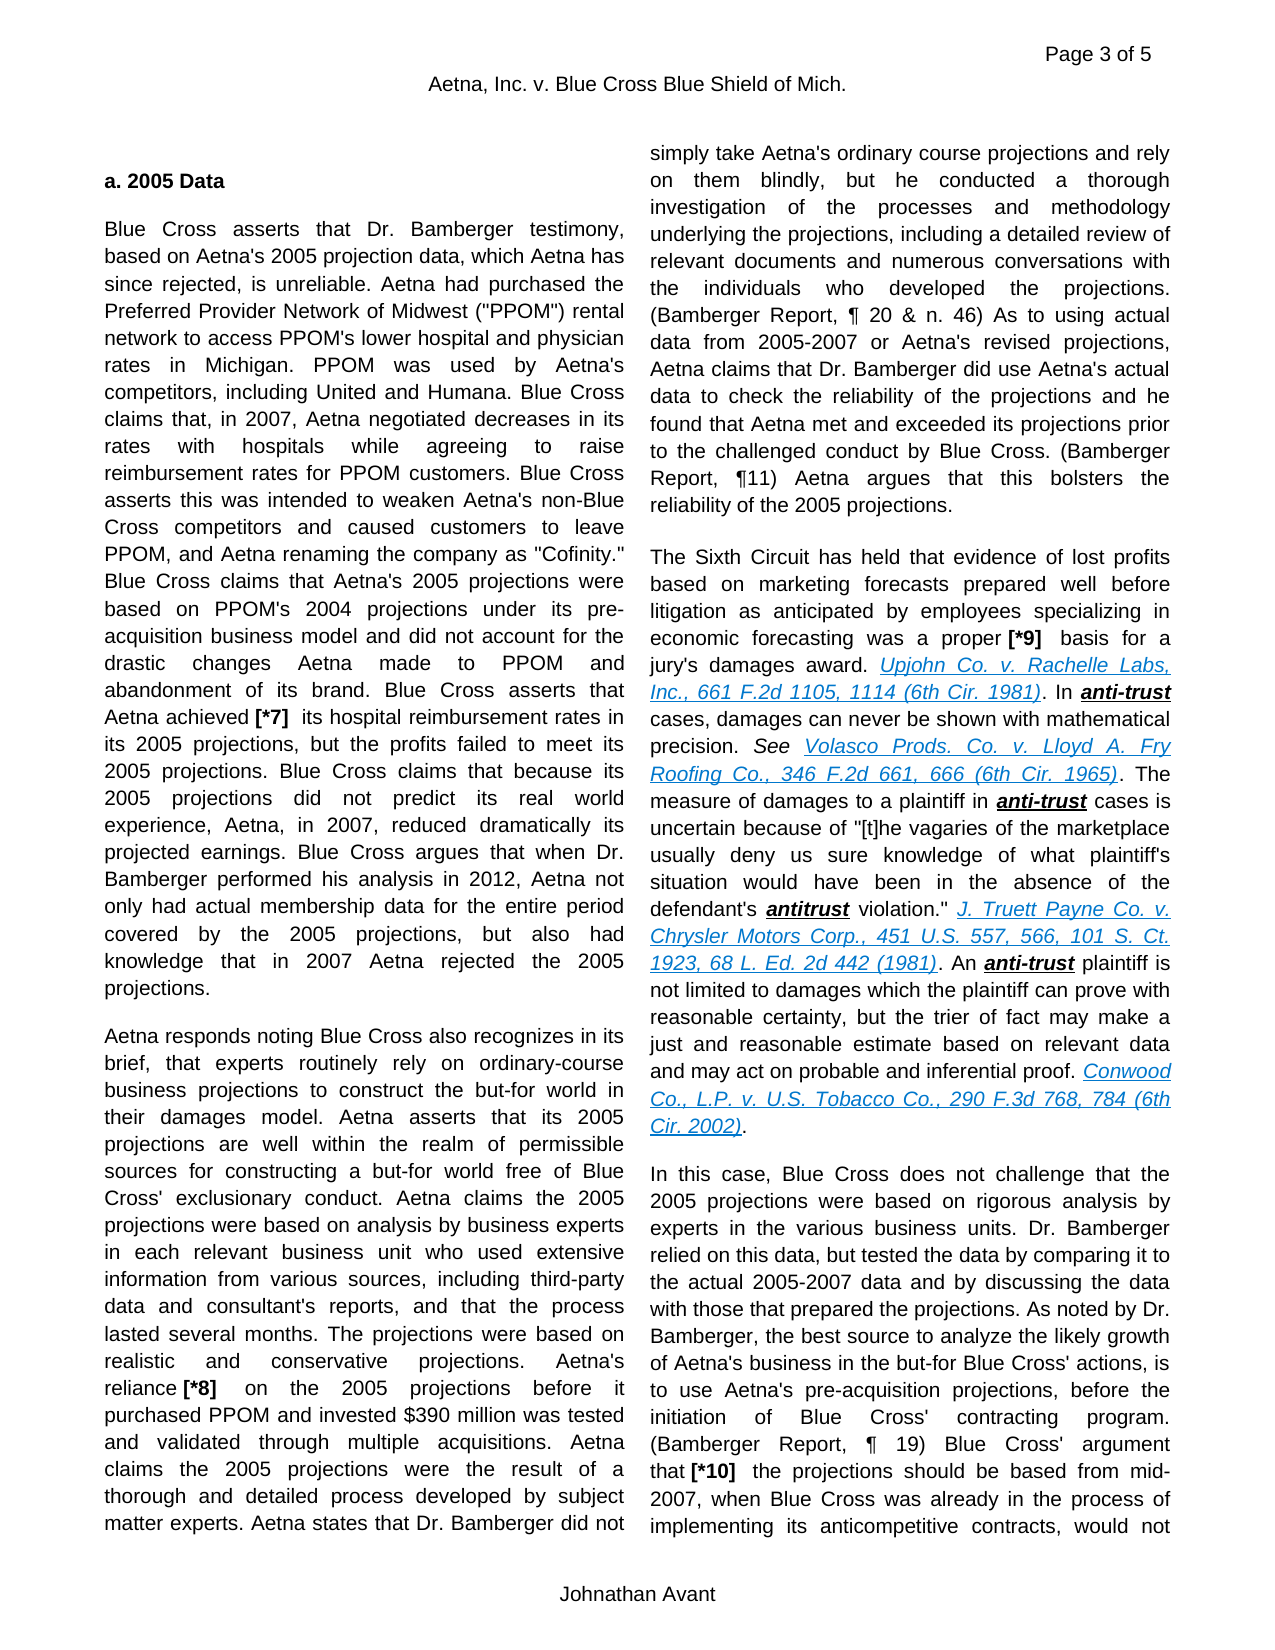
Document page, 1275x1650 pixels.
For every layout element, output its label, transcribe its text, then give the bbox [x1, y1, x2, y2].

text a. 2005 Data [104, 137, 625, 193]
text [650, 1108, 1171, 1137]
text Aetna responds noting Blue Cross also recognizes in its brief, that experts routinely rely on ordinary-course business projections to construct the but-for world in their damages model. Aetna asserts that its 2005 projections are well within the realm of permissible sources for constructing a but-for world free of Blue Cross' exclusionary conduct. Aetna claims the 2005 projections were based on analysis by business experts in each relevant business unit who used extensive information from various sources, including third-party data and consultant's reports, and that the process lasted several months. The projections were based on realistic and conservative projections. Aetna's reliance [*8] on the 2005 projections before it purchased PPOM and invested $390 million was tested and validated through multiple acquisitions. Aetna claims the 2005 projections were the result of a thorough and detailed process developed by subject matter experts. Aetna states that Dr. Bamberger did not simply take Aetna's ordinary course projections and rely on them blindly, but he conducted a thorough investigation of the processes and methodology underlying the projections, including a detailed review of relevant documents and numerous conversations with the individuals who developed the projections. (Bamberger Report, ¶ 20 & n. 46) As to using actual data from 2005-2007 or Aetna's revised projections, Aetna claims that Dr. Bamberger did use Aetna's actual data to check the reliability of the projections and he found that Aetna met and exceeded its projections prior to the challenged conduct by Blue Cross. (Bamberger Report, ¶11) Aetna argues that this bolsters the reliability of the 2005 projections. [650, 137, 1171, 517]
text The Sixth Circuit has held that evidence of lost profits based on marketing forecasts prepared well before litigation as anticipated by employees specializing in economic forecasting was a proper [*9] basis for a jury's damages award. Upjohn Co. v. Rachelle Labs, Inc., 661 F.2d 1105, 1114 (6th Cir. 1981). In anti-trust cases, damages can never be shown with mathematical precision. See Volasco Prods. Co. v. Lloyd A. Fry Roofing Co., 346 F.2d 661, 666 (6th Cir. 1965). The measure of damages to a plaintiff in anti-trust cases is uncertain because of "[t]he vagaries of the marketplace usually deny us sure knowledge of what plaintiff's situation would have been in the absence of the defendant's antitrust violation." J. Truett Payne Co. v. Chrysler Motors Corp., 451 U.S. 557, 566, 101 S. Ct. 1923, 68 L. Ed. 2d 442 (1981). An anti-trust plaintiff is not limited to damages which the plaintiff can prove with reasonable certainty, but the trier of fact may make a just and reasonable estimate based on relevant data and may act on probable and inferential proof. Conwood Co., L.P. v. U.S. Tobacco Co., 290 F.3d 768, 784 (6th Cir. 2002). [650, 542, 1171, 1107]
text Aetna responds noting Blue Cross also recognizes in its brief, that experts routinely rely on ordinary-course business projections to construct the but-for world in their damages model. Aetna asserts that its 2005 projections are well within the realm of permissible sources for constructing a but-for world free of Blue Cross' exclusionary conduct. Aetna claims the 2005 projections were based on analysis by business experts in each relevant business unit who used extensive information from various sources, including third-party data and consultant's reports, and that the process lasted several months. The projections were based on realistic and conservative projections. Aetna's reliance [*8] on the 2005 projections before it purchased PPOM and invested $390 million was tested and validated through multiple acquisitions. Aetna claims the 2005 projections were the result of a thorough and detailed process developed by subject matter experts. Aetna states that Dr. Bamberger did not simply take Aetna's ordinary course projections and rely on them blindly, but he conducted a thorough investigation of the processes and methodology underlying the projections, including a detailed review of relevant documents and numerous conversations with the individuals who developed the projections. (Bamberger Report, ¶ 20 & n. 46) As to using actual data from 2005-2007 or Aetna's revised projections, Aetna claims that Dr. Bamberger did use Aetna's actual data to check the reliability of the projections and he found that Aetna met and exceeded its projections prior to the challenged conduct by Blue Cross. (Bamberger Report, ¶11) Aetna argues that this bolsters the reliability of the 2005 projections. [104, 1020, 625, 1535]
text Blue Cross asserts that Dr. Bamberger testimony, based on Aetna's 2005 projection data, which Aetna has since rejected, is unreliable. Aetna had purchased the Preferred Provider Network of Midwest ("PPOM") rental network to access PPOM's lower hospital and physician rates in Michigan. PPOM was used by Aetna's competitors, including United and Humana. Blue Cross claims that, in 2007, Aetna negotiated decreases in its rates with hospitals while agreeing to raise reimbursement rates for PPOM customers. Blue Cross asserts this was intended to weaken Aetna's non-Blue Cross competitors and caused customers to leave PPOM, and Aetna renaming the company as "Cofinity." Blue Cross claims that Aetna's 2005 projections were based on PPOM's 2004 projections under its pre-acquisition business model and did not account for the drastic changes Aetna made to PPOM and abandonment of its brand. Blue Cross asserts that Aetna achieved [*7] its hospital reimbursement rates in its 2005 projections, but the profits failed to meet its 2005 projections. Blue Cross claims that because its 2005 projections did not predict its real world experience, Aetna, in 2007, reduced dramatically its projected earnings. Blue Cross argues that when Dr. Bamberger performed his analysis in 2012, Aetna not only had actual membership data for the entire period covered by the 2005 projections, but also had knowledge that in 2007 Aetna rejected the 2005 projections. [104, 214, 625, 999]
